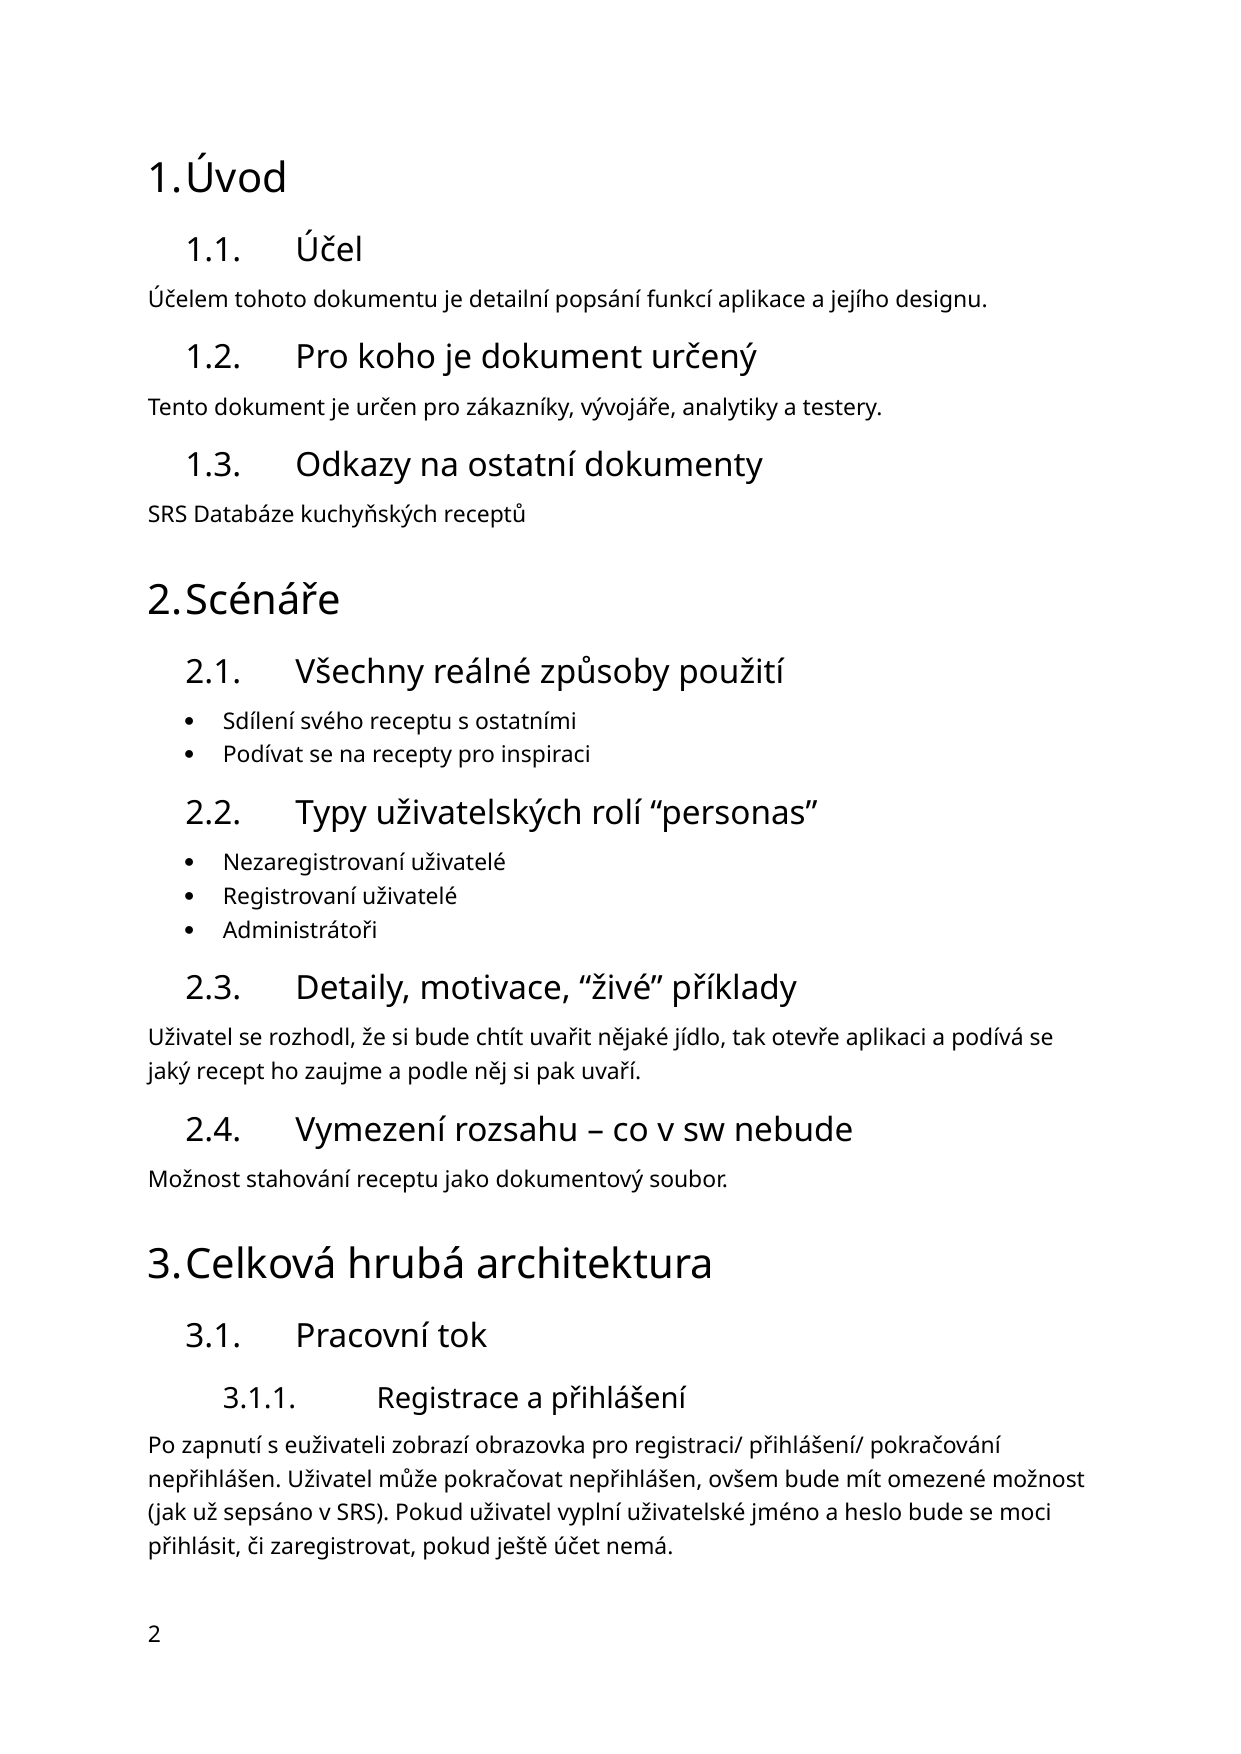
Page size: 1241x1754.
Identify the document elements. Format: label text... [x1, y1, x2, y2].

text Tento dokument je určen pro zákazníky, vývojáře, analytiky a testery. [148, 391, 1093, 422]
subtitle Detaily, motivace, “živé” příklady [185, 964, 1093, 1009]
text Uživatel se rozhodl, že si bude chtít uvařit nějaké jídlo, tak otevře aplikaci a podívá se jaký recept ho zaujme a podle něj si pak uvaří. [148, 1021, 1093, 1086]
list Nezaregistrovaní uživatelé [185, 846, 1093, 877]
list Registrovaní uživatelé [185, 880, 1093, 911]
subtitle Typy uživatelských rolí “personas” [185, 789, 1093, 834]
text Možnost stahování receptu jako dokumentový soubor. [148, 1163, 1093, 1194]
subtitle Scénáře [148, 569, 1093, 626]
text Po zapnutí s euživateli zobrazí obrazovka pro registraci/ přihlášení/ pokračování nepřihlášen. Uživatel může pokračovat nepřihlášen, ovšem bude mít omezené možnost (jak už sepsáno v SRS). Pokud uživatel vyplní uživatelské jméno a heslo bude se moci přihlásit, či zaregistrovat, pokud ještě účet nemá. [148, 1429, 1093, 1561]
subtitle Účel [185, 226, 1093, 271]
subtitle Pracovní tok [185, 1312, 1093, 1357]
subtitle Úvod [148, 148, 1093, 204]
subtitle Všechny reálné způsoby použití [185, 647, 1093, 693]
subtitle Vymezení rozsahu – co v sw nebude [185, 1106, 1093, 1151]
list Administrátoři [185, 914, 1093, 945]
text SRS Databáze kuchyňských receptů [148, 498, 1093, 529]
subtitle Registrace a přihlášení [223, 1378, 1093, 1417]
subtitle Celková hrubá architektura [148, 1234, 1093, 1291]
subtitle Pro koho je dokument určený [185, 333, 1093, 379]
subtitle Odkazy na ostatní dokumenty [185, 441, 1093, 486]
list Podívat se na recepty pro inspiraci [185, 738, 1093, 770]
list Sdílení svého receptu s ostatními [185, 705, 1093, 736]
text Účelem tohoto dokumentu je detailní popsání funkcí aplikace a jejího designu. [148, 283, 1093, 314]
